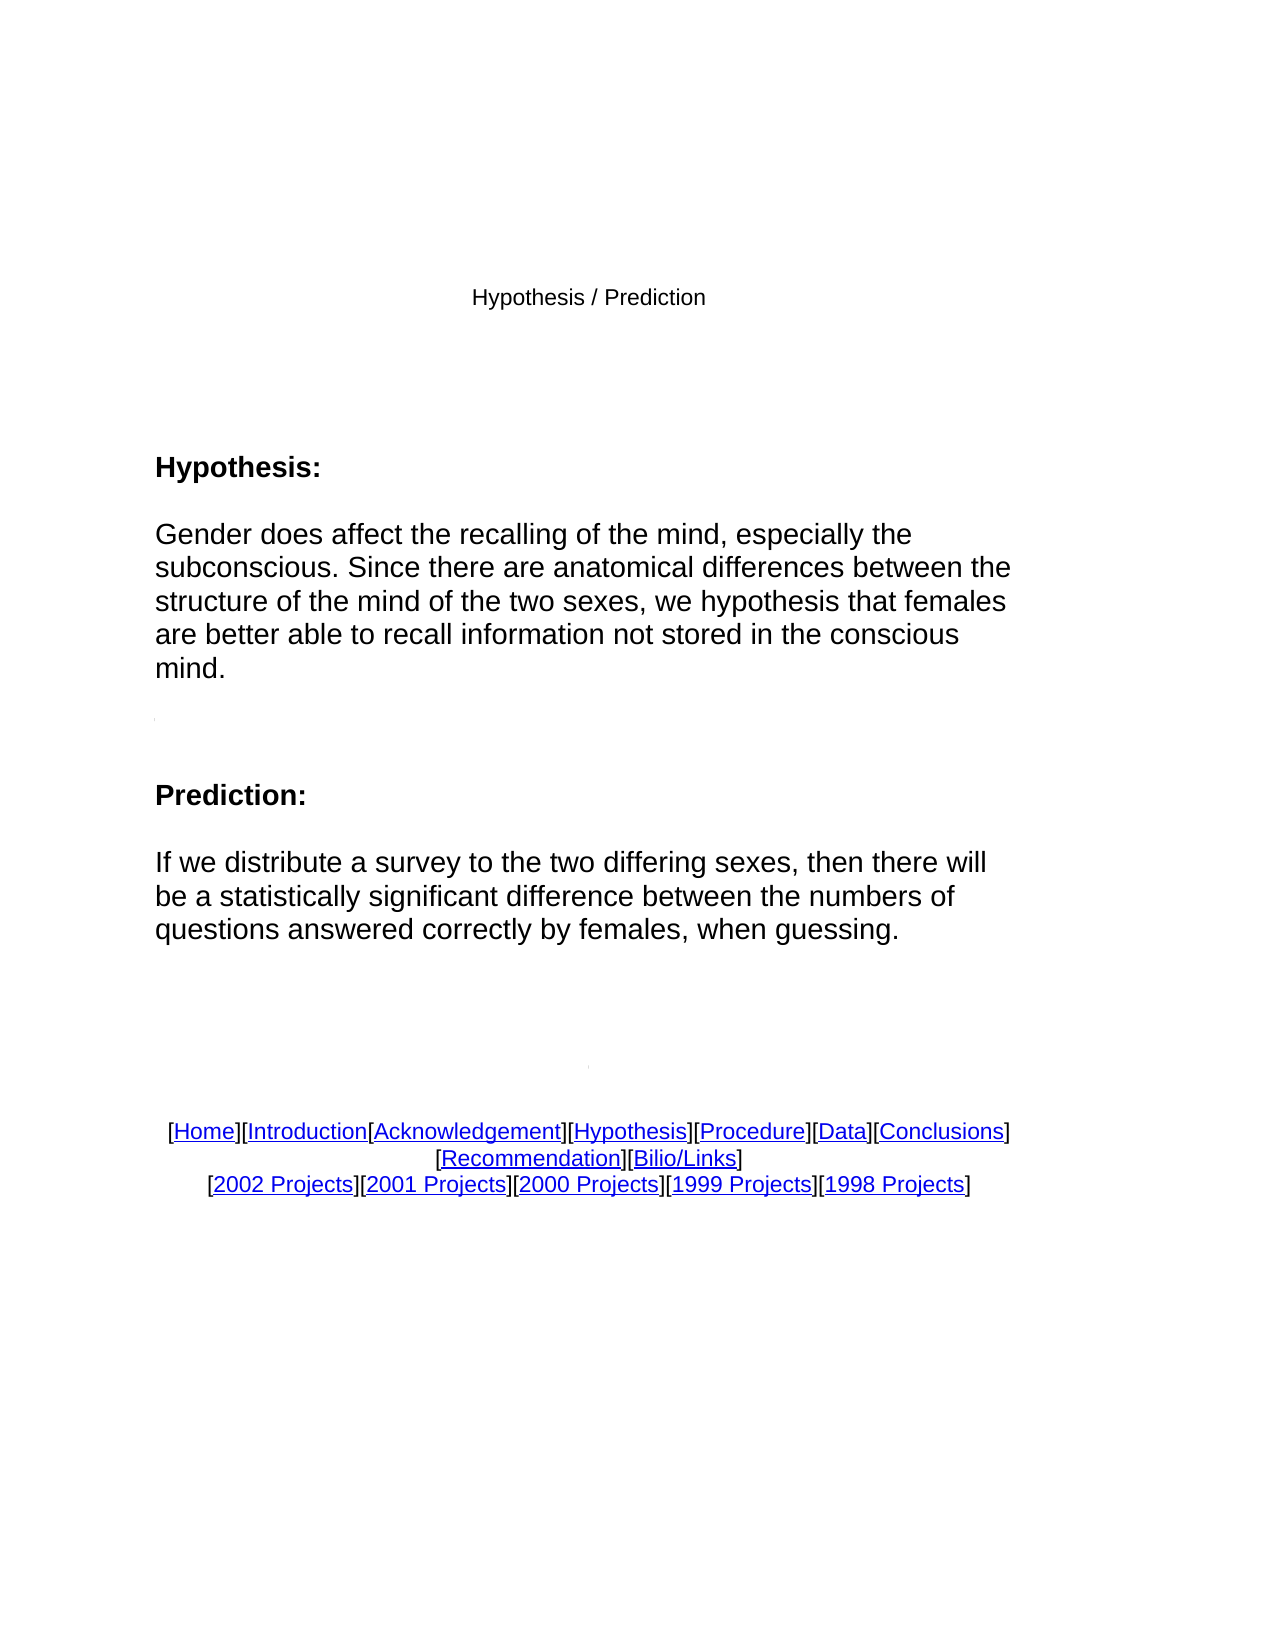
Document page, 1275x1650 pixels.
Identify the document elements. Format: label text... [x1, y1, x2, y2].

table_header Hypothesis / Prediction Hypothesis: Gender does affect the recalling of the mind, especially the subconscious. Since there are anatomical differences between the structure of the mind of the two sexes, we hypothesis that females are better able to recall information not stored in the conscious mind. Prediction: If we distribute a survey to the two differing sexes, then there will be a statistically significant difference between the numbers of questions answered correctly by females, when guessing. [Home][Introduction[Acknowledgement][Hypothesis][Procedure][Data][Conclusions][Recommendation][Bilio/Links] [2002 Projects][2001 Projects][2000 Projects][1999 Projects][1998 Projects] [150, 176, 1027, 1202]
